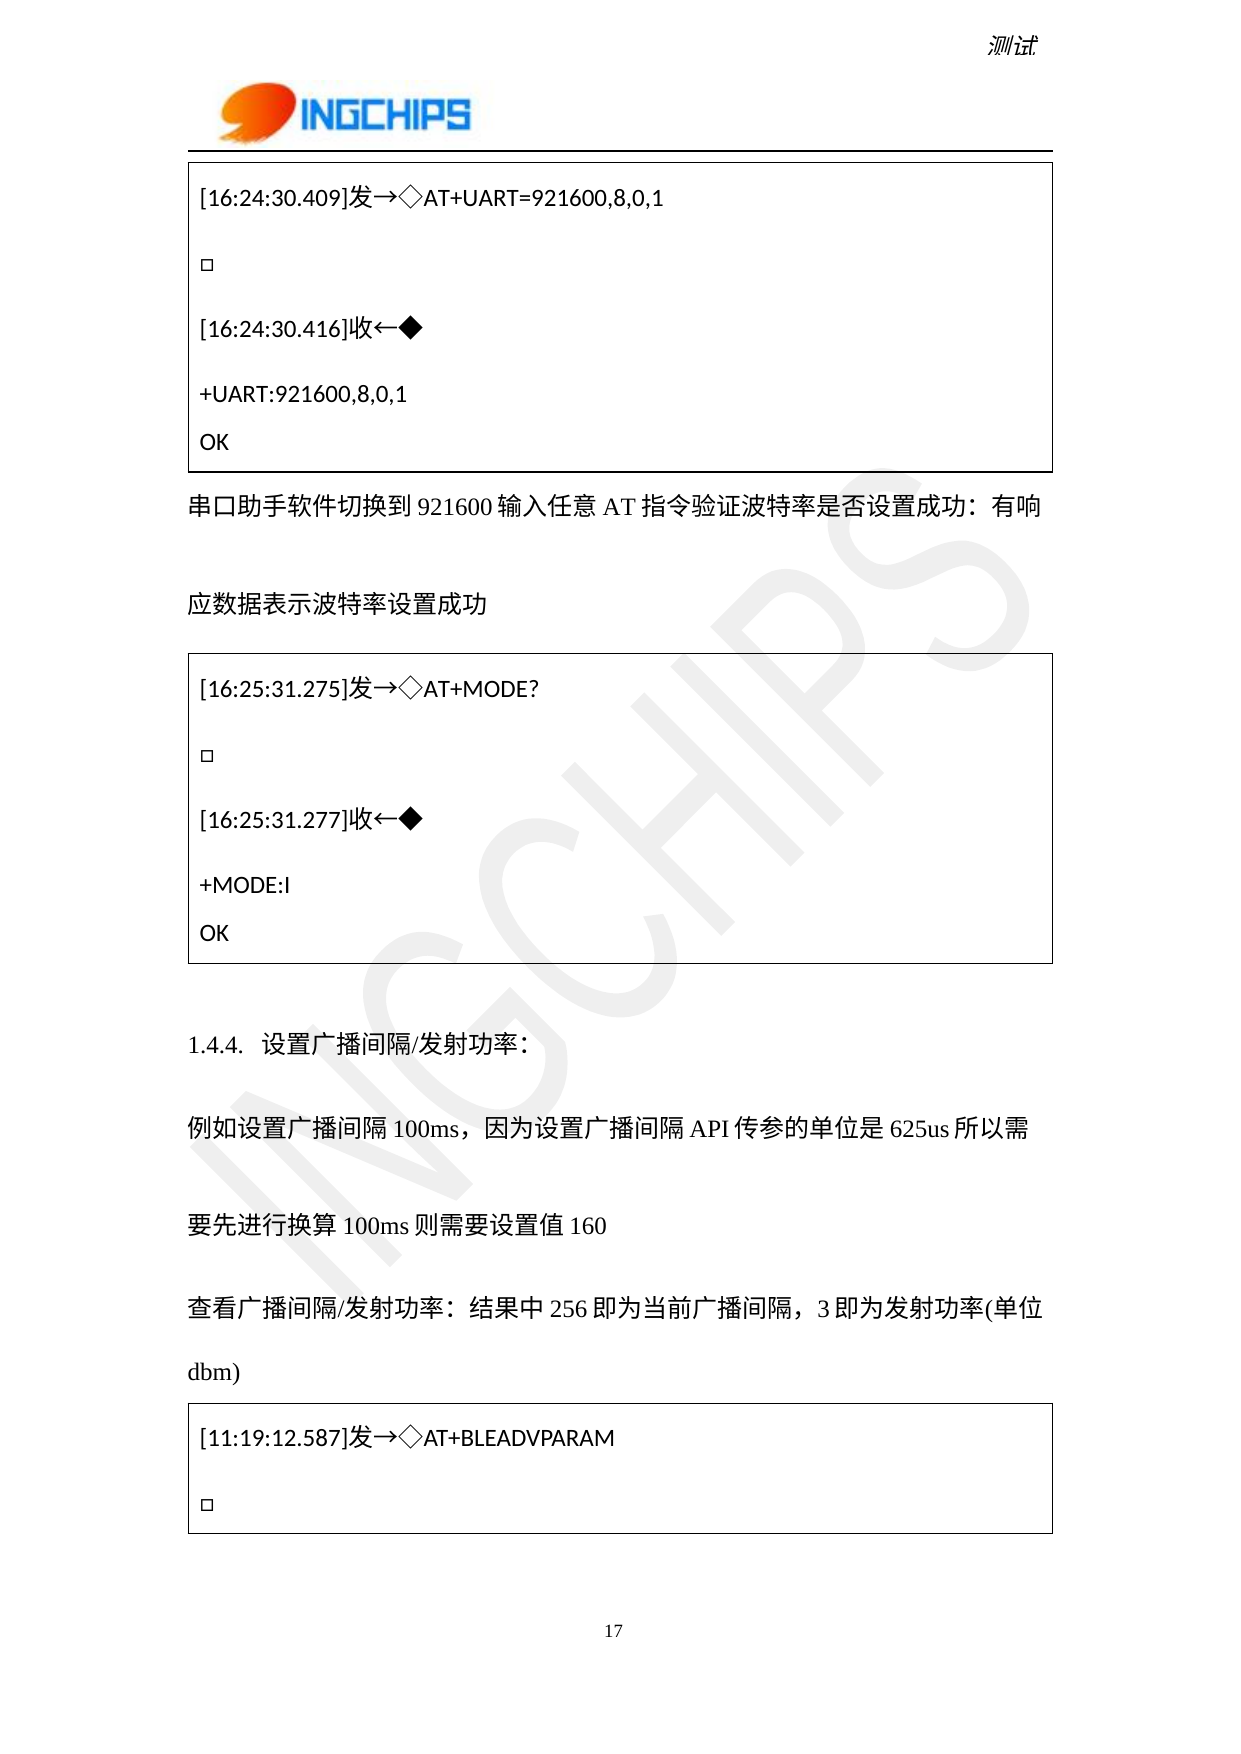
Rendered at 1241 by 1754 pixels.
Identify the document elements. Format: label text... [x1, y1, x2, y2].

text 例如设置广播间隔100ms，因为设置广播间隔API传参的单位是625us所以需要先进行换算100ms则需要设置值160 [187, 1094, 1053, 1256]
table_header [16:24:30.409]发→◇AT+UART=921600,8,0,1 □ [16:24:30.416]收←◆ +UART:921600,8,0,1 OK [189, 163, 1052, 471]
text 查看广播间隔/发射功率：结果中256即为当前广播间隔，3即为发射功率(单位dbm) [187, 1274, 1053, 1388]
picture [193, 80, 498, 148]
text 设置广播间隔/发射功率： [187, 1011, 1053, 1076]
table_header [11:19:12.587]发→◇AT+BLEADVPARAM □ [11:19:12.589]收←◆+BLEADVPARAM:256,256,19,1,7,0,1,00:00:00:00:00:00,3 OK [189, 1404, 1052, 1533]
table_header [16:25:31.275]发→◇AT+MODE? □ [16:25:31.277]收←◆ +MODE:I OK [189, 654, 1052, 963]
text 串口助手软件切换到921600输入任意AT指令验证波特率是否设置成功：有响应数据表示波特率设置成功 [187, 472, 1053, 635]
